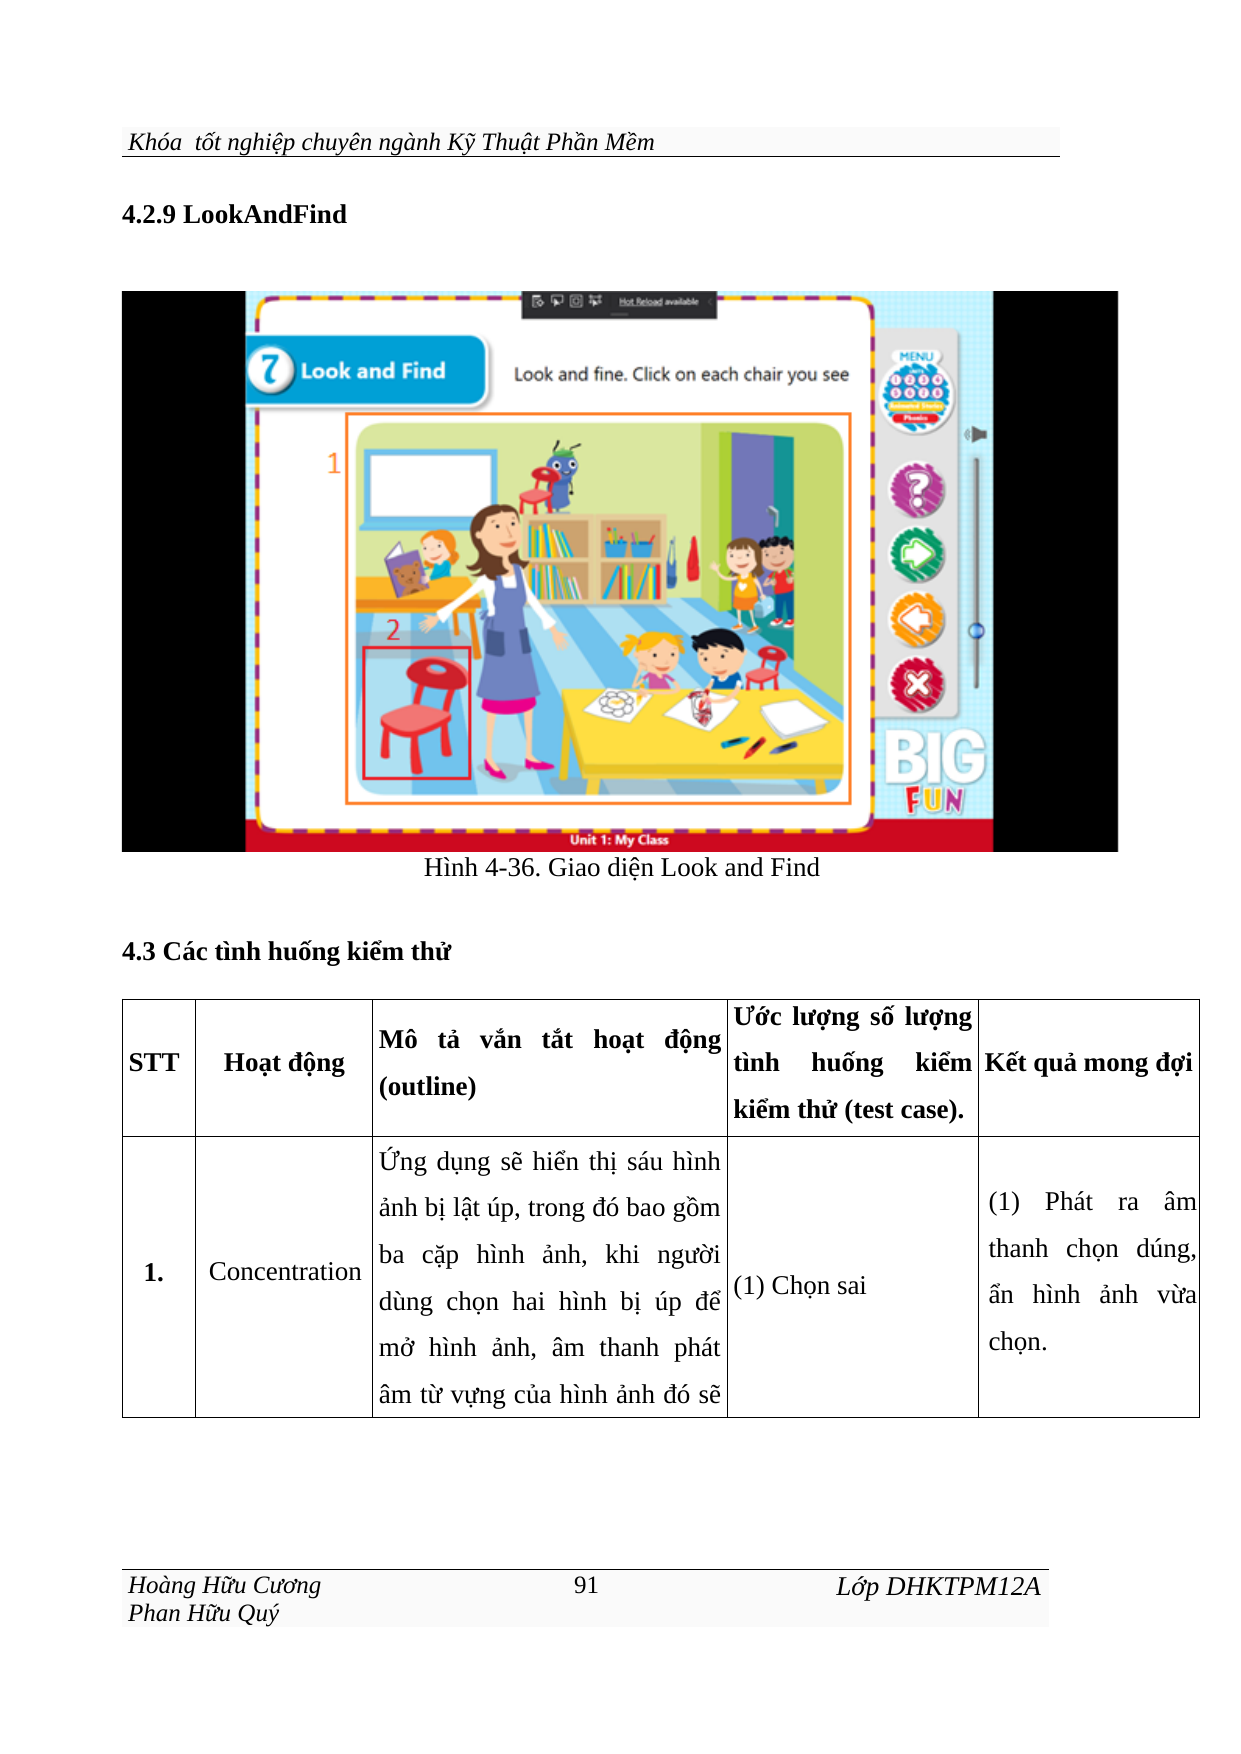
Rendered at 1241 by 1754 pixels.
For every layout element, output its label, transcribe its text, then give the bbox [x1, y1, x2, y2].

table_header Hoạt động [196, 1000, 372, 1136]
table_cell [373, 1137, 727, 1417]
table_cell (1) Chọn sai [728, 1137, 978, 1417]
subtitle Các tình huống kiểm thử [122, 935, 1122, 966]
table_cell [123, 1137, 195, 1417]
table_header Mô tả vắn tắt hoạt động (outline) [373, 1000, 727, 1136]
picture [121, 291, 1123, 852]
table_cell (1) Phát ra âm thanh chọn dúng, ẩn hình ảnh vừa chọn. [979, 1137, 1199, 1417]
table_header Kết quả mong đợi [979, 1000, 1199, 1136]
table_cell Concentration [196, 1137, 372, 1417]
subtitle LookAndFind [122, 198, 1122, 229]
table_header STT [123, 1000, 195, 1136]
table_header Ước lượng số lượng tình huống kiểm kiểm thử (test case). [728, 1000, 978, 1136]
